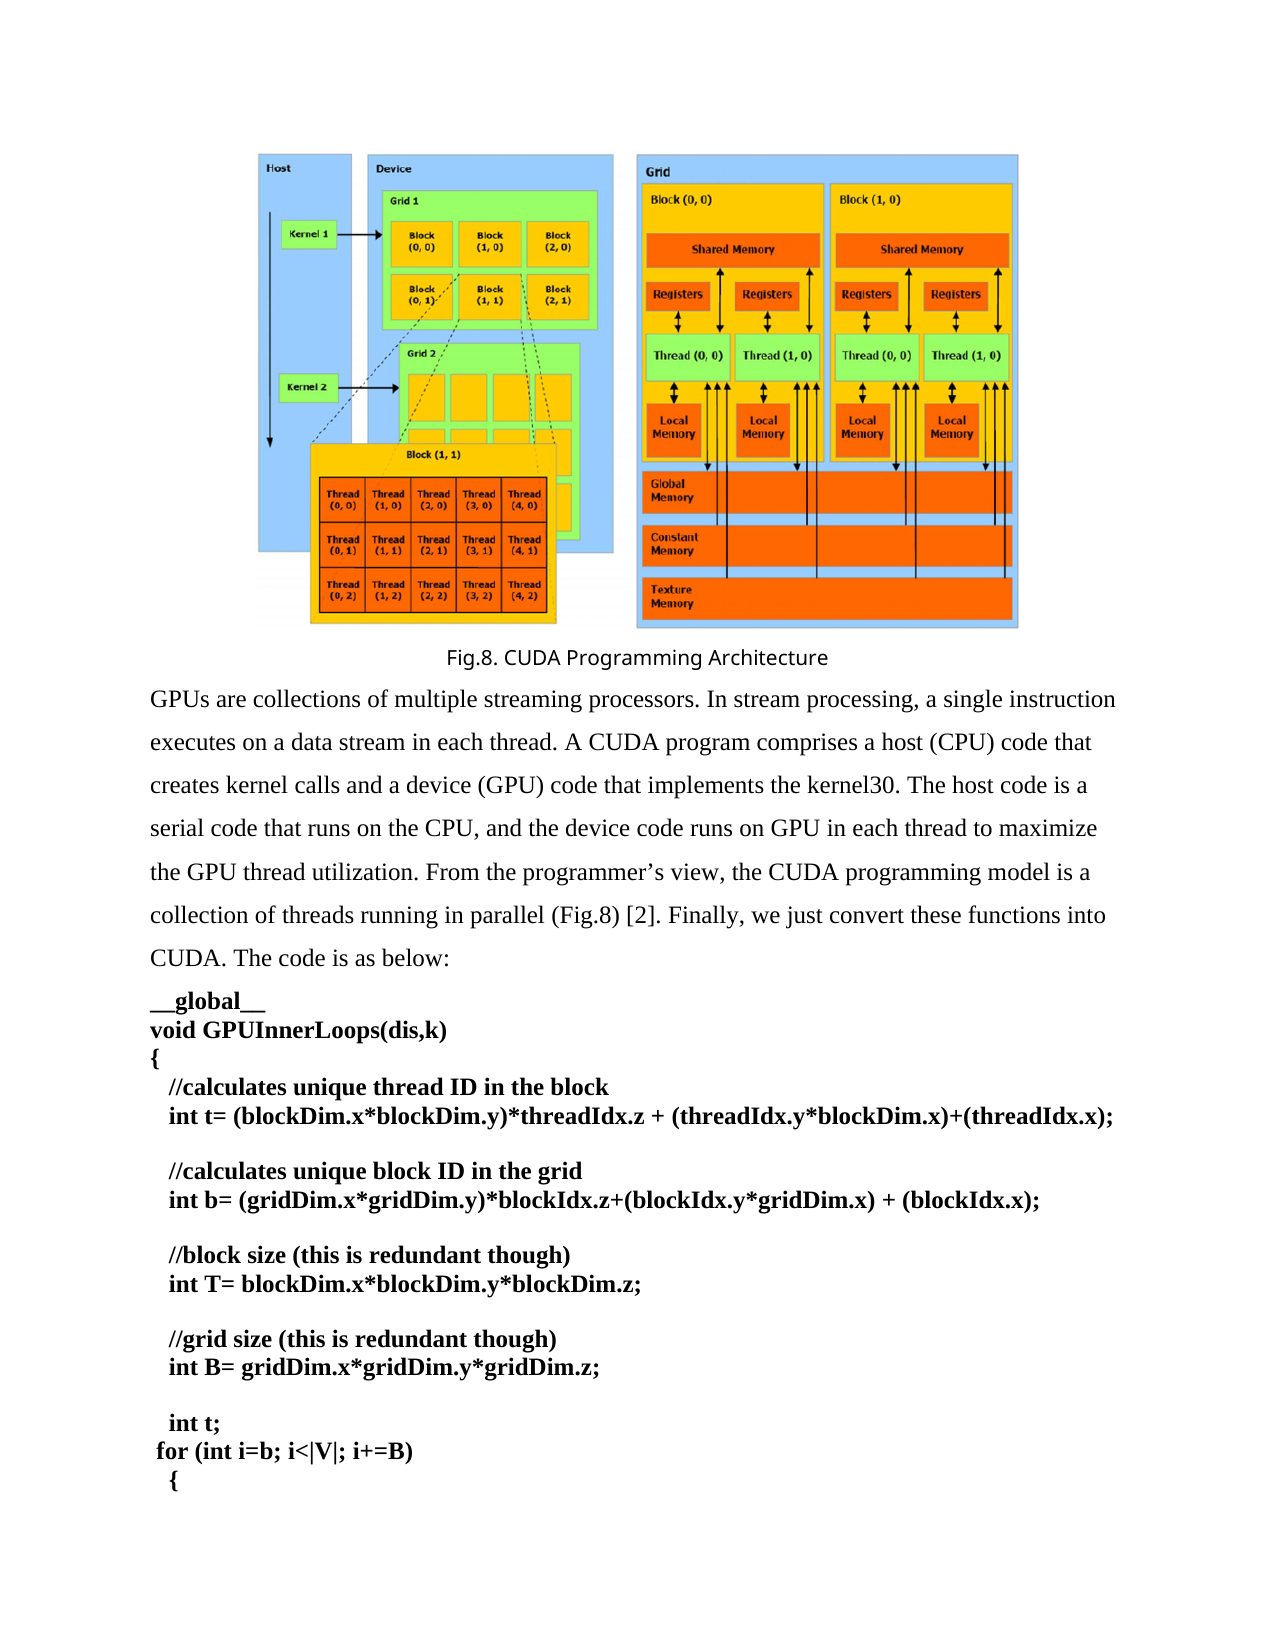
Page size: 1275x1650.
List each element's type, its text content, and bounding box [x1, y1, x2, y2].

text int B= gridDim.x*gridDim.y*gridDim.z; [150, 1352, 1125, 1381]
text //calculates unique thread ID in the block [150, 1072, 1125, 1101]
text int t; [150, 1408, 1125, 1436]
text //grid size (this is redundant though) [150, 1324, 1125, 1352]
text //block size (this is redundant though) [150, 1240, 1125, 1269]
text int t= (blockDim.x*blockDim.y)*threadIdx.z + (threadIdx.y*blockDim.x)+(threadIdx.x); [150, 1101, 1125, 1130]
text { [150, 1043, 1125, 1072]
text int T= blockDim.x*blockDim.y*blockDim.z; [150, 1269, 1125, 1297]
text void GPUInnerLoops(dis,k) [150, 1015, 1125, 1043]
text Fig.8. CUDA Programming Architecture [150, 643, 1125, 672]
text int b= (gridDim.x*gridDim.y)*blockIdx.z+(blockIdx.y*gridDim.x) + (blockIdx.x); [150, 1185, 1125, 1213]
text __global__ [150, 986, 1125, 1015]
text { [150, 1465, 1125, 1494]
text //calculates unique block ID in the grid [150, 1156, 1125, 1185]
text for (int i=b; i<|V|; i+=B) [150, 1436, 1125, 1465]
text GPUs are collections of multiple streaming processors. In stream processing, a single instruction executes on a data stream in each thread. A CUDA program comprises a host (CPU) code that creates kernel calls and a device (GPU) code that implements the kernel30. The host code is a serial code that runs on the CPU, and the device code runs on GPU in each thread to maximize the GPU thread utilization. From the programmer’s view, the CUDA programming model is a collection of threads running in parallel (Fig.8) [2]. Finally, we just convert these functions into CUDA. The code is as below: [150, 684, 1125, 972]
picture [254, 150, 1021, 630]
